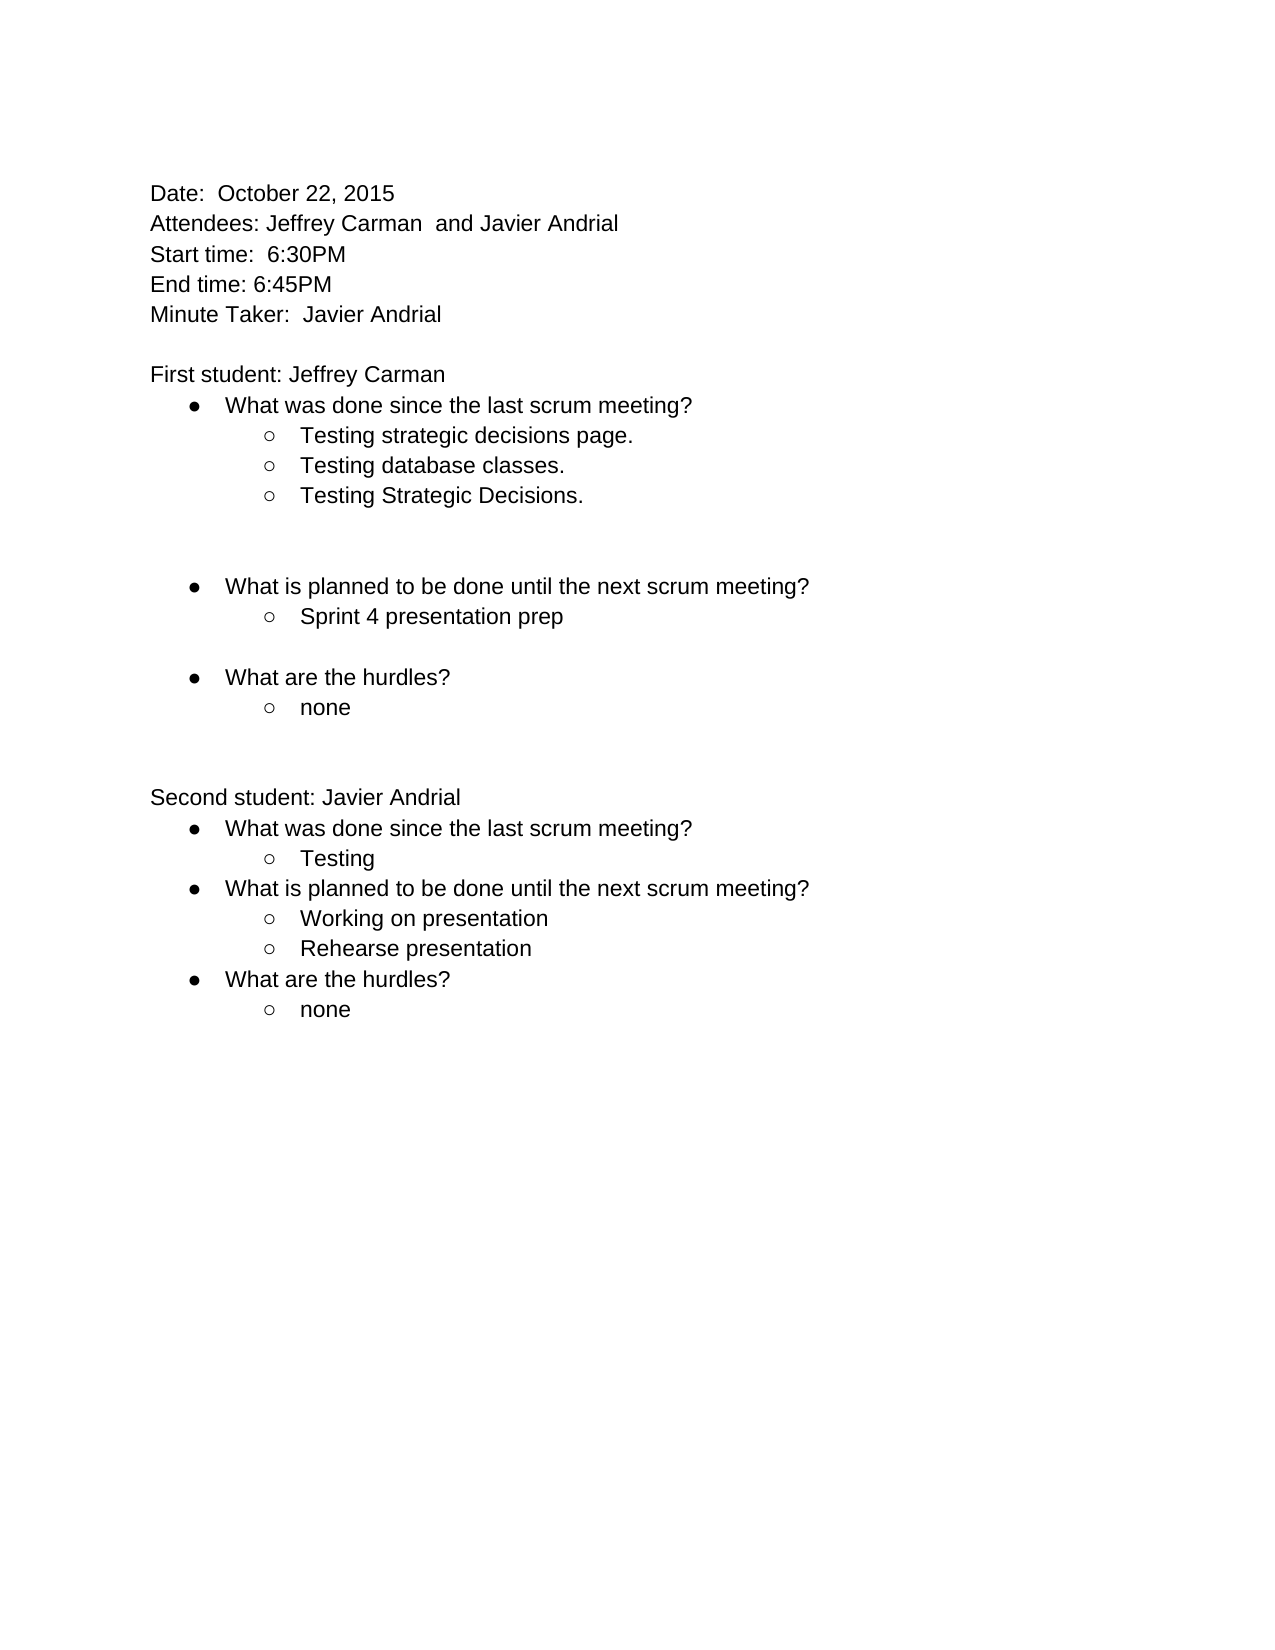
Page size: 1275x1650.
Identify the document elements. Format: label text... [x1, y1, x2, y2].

list Rehearse presentation [262, 935, 1125, 962]
list What is planned to be done until the next scrum meeting? [187, 875, 1125, 901]
text Minute Taker: Javier Andrial [150, 301, 1125, 327]
list Testing [262, 845, 1125, 871]
text Date: October 22, 2015 [150, 180, 1125, 207]
list none [262, 694, 1125, 720]
list What are the hurdles? [187, 966, 1125, 992]
list What was done since the last scrum meeting? [187, 814, 1125, 841]
list none [262, 996, 1125, 1022]
list What are the hurdles? [187, 663, 1125, 690]
list What was done since the last scrum meeting? [187, 392, 1125, 418]
list Testing database classes. [262, 452, 1125, 478]
text Start time: 6:30PM [150, 241, 1125, 267]
text First student: Jeffrey Carman [150, 361, 1125, 388]
text Second student: Javier Andrial [150, 784, 1125, 811]
list Testing Strategic Decisions. [262, 482, 1125, 509]
list Sprint 4 presentation prep [262, 603, 1125, 629]
list Working on presentation [262, 905, 1125, 932]
list Testing strategic decisions page. [262, 422, 1125, 448]
text Attendees: Jeffrey Carman and Javier Andrial [150, 210, 1125, 237]
text End time: 6:45PM [150, 271, 1125, 297]
list What is planned to be done until the next scrum meeting? [187, 573, 1125, 599]
